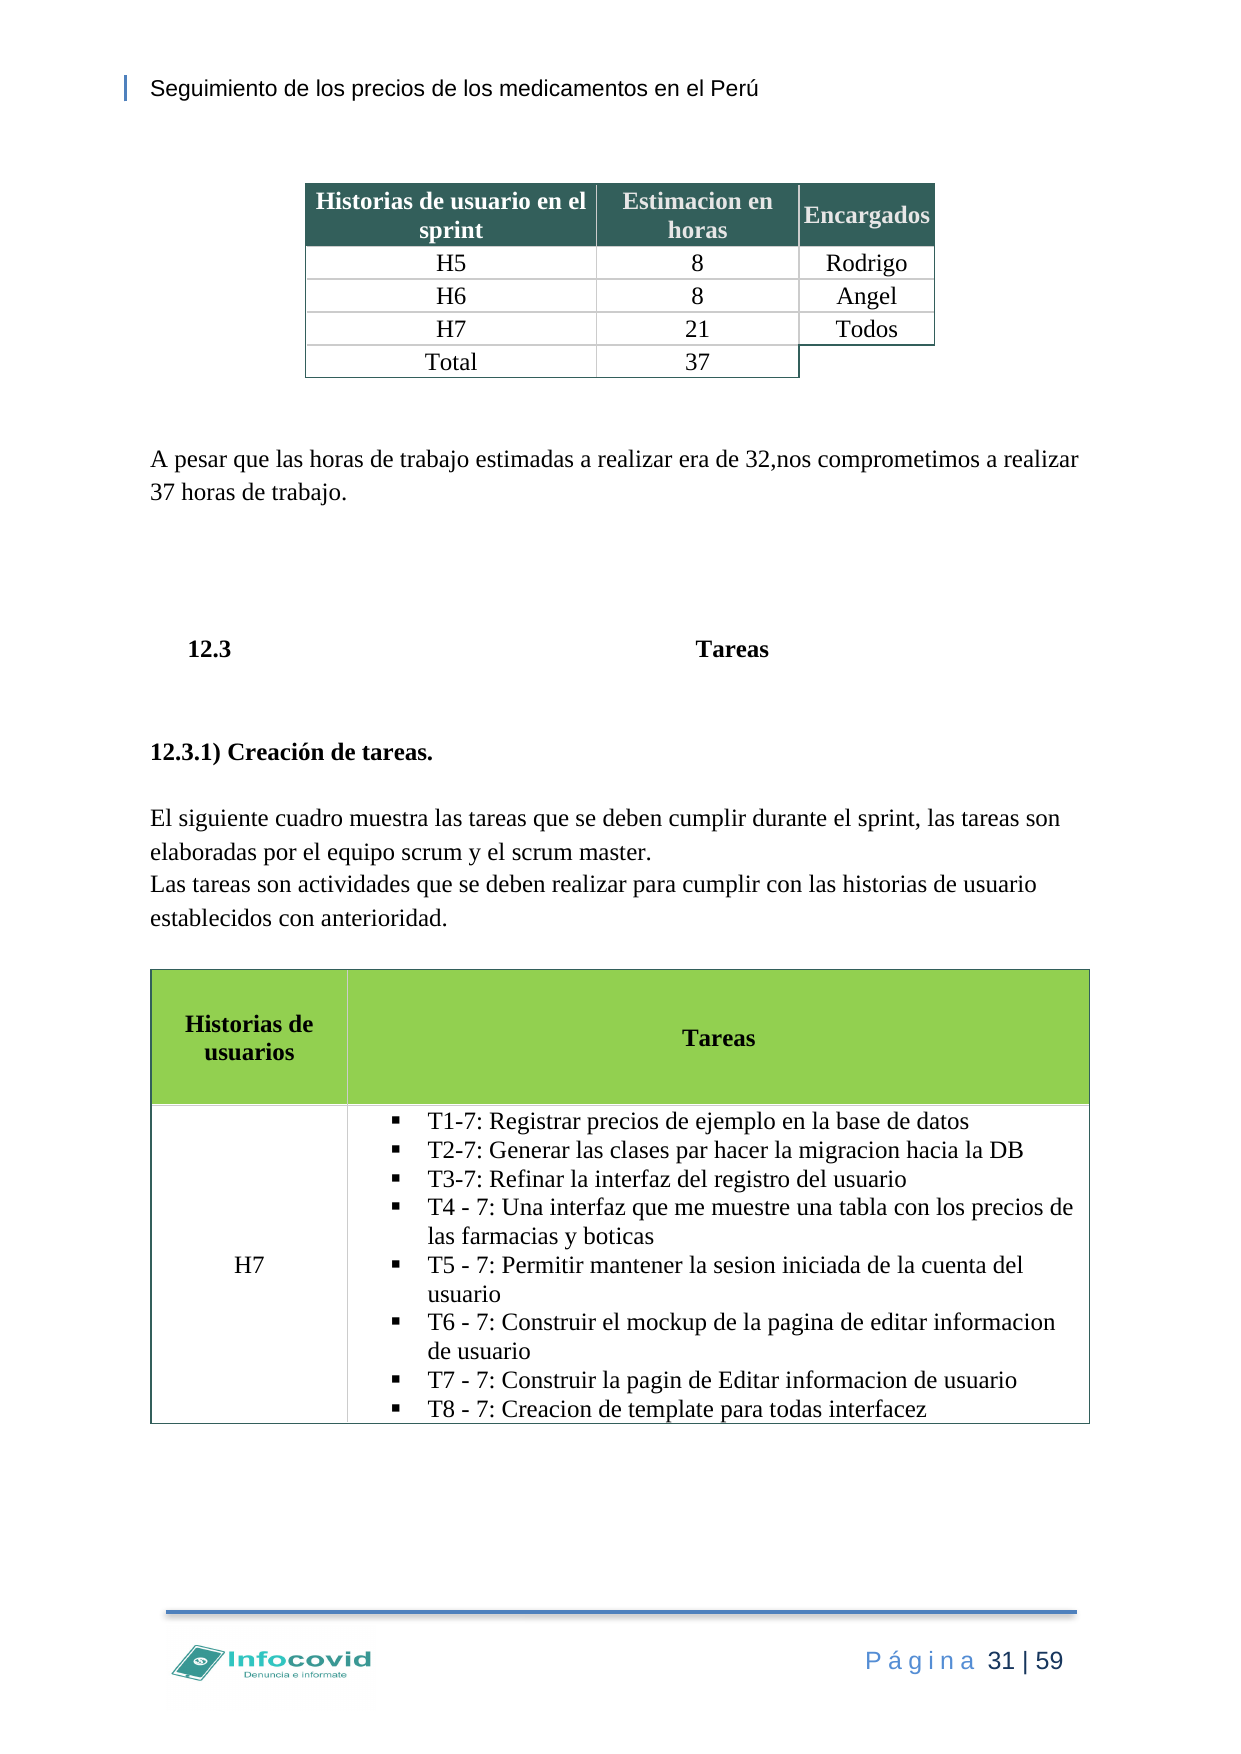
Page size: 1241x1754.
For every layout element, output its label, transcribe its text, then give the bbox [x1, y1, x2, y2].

subtitle Tareas [187, 634, 1090, 663]
table_cell H5 [306, 247, 596, 278]
table_cell H6 [306, 279, 596, 311]
table_header Historias de usuario en el sprint [306, 185, 596, 246]
table_cell H7 [306, 312, 596, 344]
text A pesar que las horas de trabajo estimadas a realizar era de 32,nos comprometimos a realizar 37 horas de trabajo. [150, 444, 1090, 506]
table_cell H7 [152, 1106, 347, 1422]
table_cell 8 [597, 280, 798, 311]
table_cell Todos [800, 313, 934, 344]
text Las tareas son actividades que se deben realizar para cumplir con las historias de usuario establecidos con anterioridad. [150, 869, 1090, 931]
table_cell 8 [597, 247, 798, 278]
table_cell 37 [597, 346, 798, 377]
table_cell Angel [800, 280, 934, 311]
table_cell Rodrigo [800, 247, 934, 278]
table_header Estimacion en horas [597, 185, 798, 246]
text 12.3.1) Creación de tareas. [150, 737, 1090, 766]
picture [165, 1625, 376, 1711]
table_header Historias de usuarios [152, 970, 347, 1104]
table_header Encargados [800, 185, 934, 246]
table_header Tareas [348, 970, 1089, 1104]
text El siguiente cuadro muestra las tareas que se deben cumplir durante el sprint, las tareas son elaboradas por el equipo scrum y el scrum master. [150, 803, 1090, 865]
table_cell 21 [597, 313, 798, 344]
table_cell T1-7: Registrar precios de ejemplo en la base de datos T2-7: Generar las clases par hacer la migracion hacia la DB T3-7: Refinar la interfaz del registro del usuario T4 - 7: Una interfaz que me muestre una tabla con los precios de las farmacias y boticas T5 - 7: Permitir mantener la sesion iniciada de la cuenta del usuario T6 - 7: Construir el mockup de la pagina de editar informacion de usuario T7 - 7: Construir la pagin de Editar informacion de usuario T8 - 7: Creacion de template para todas interfacez [348, 1106, 1089, 1422]
table_cell Total [306, 345, 596, 377]
